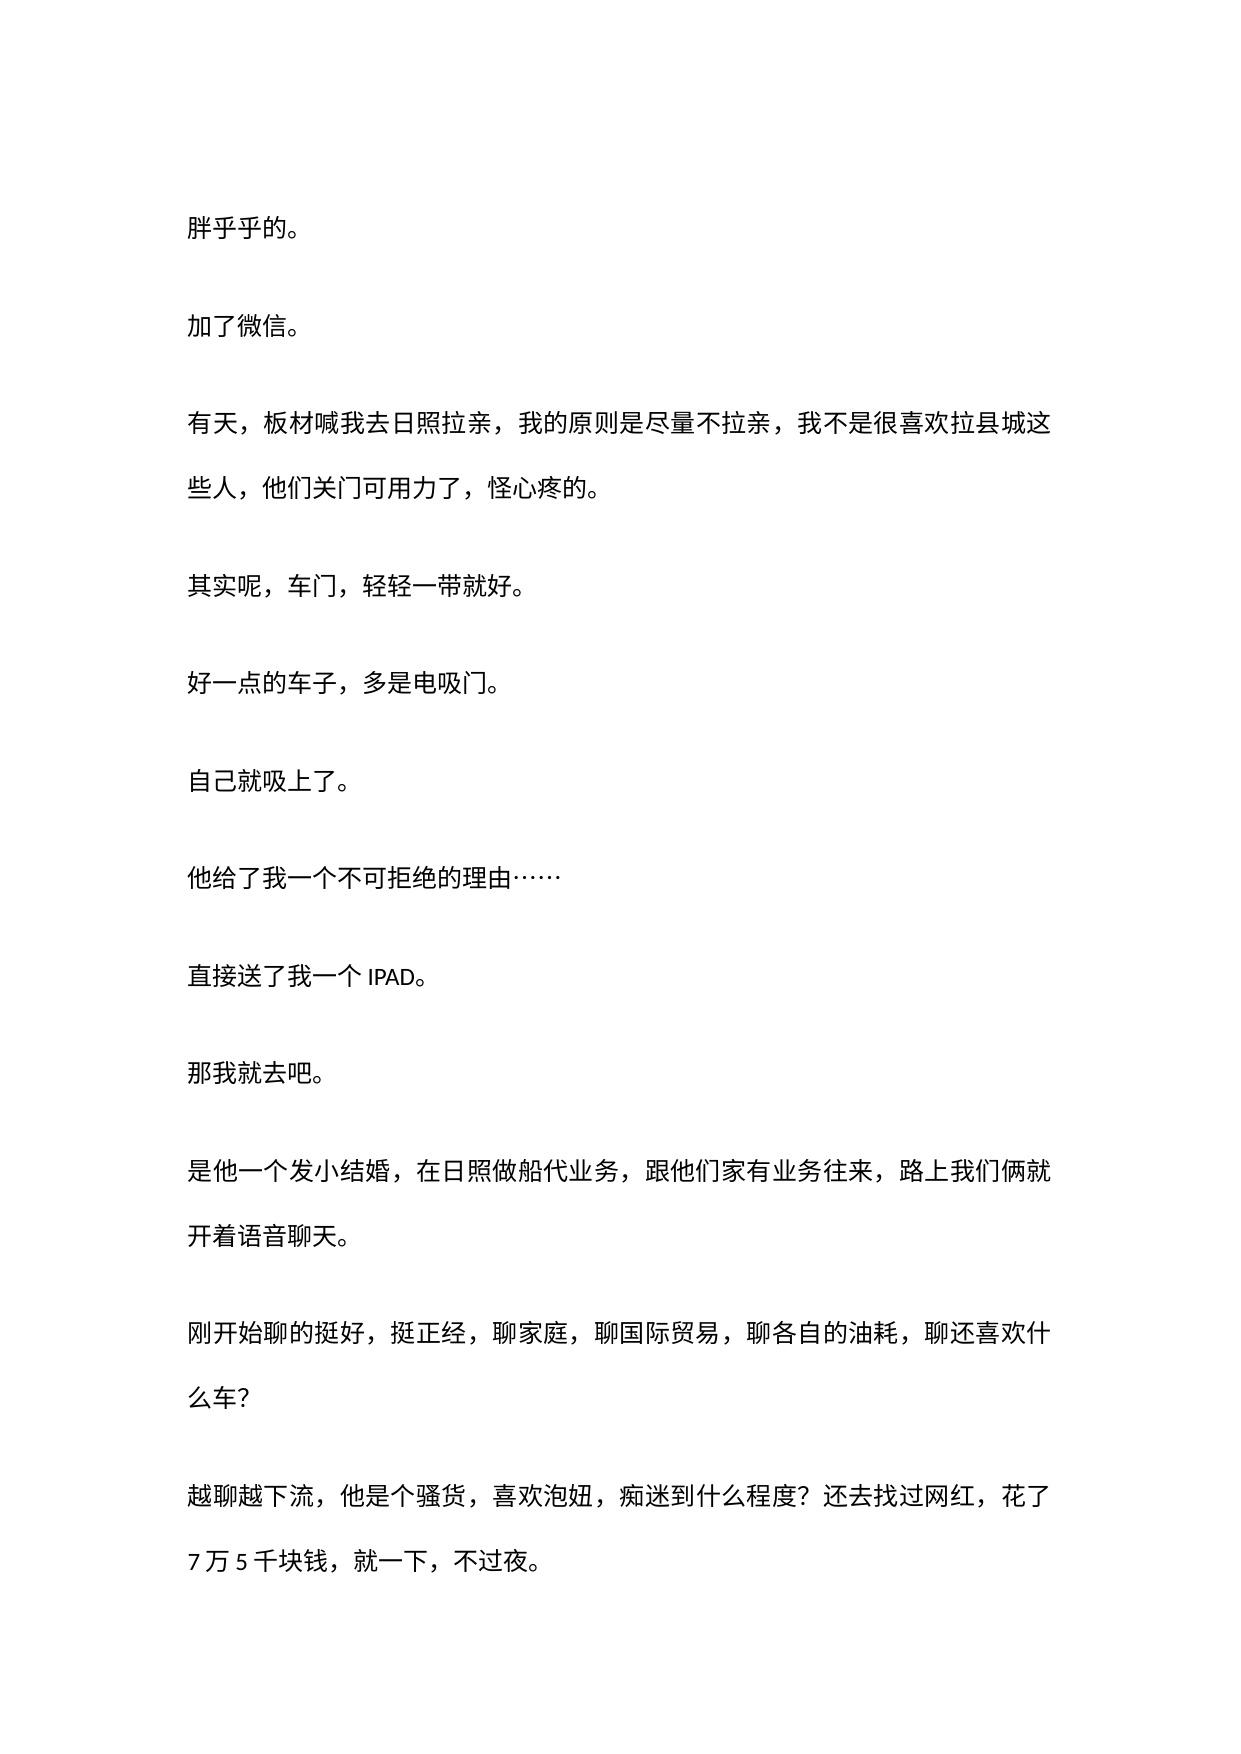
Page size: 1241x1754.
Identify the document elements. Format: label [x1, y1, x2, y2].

text [187, 162, 1053, 1592]
